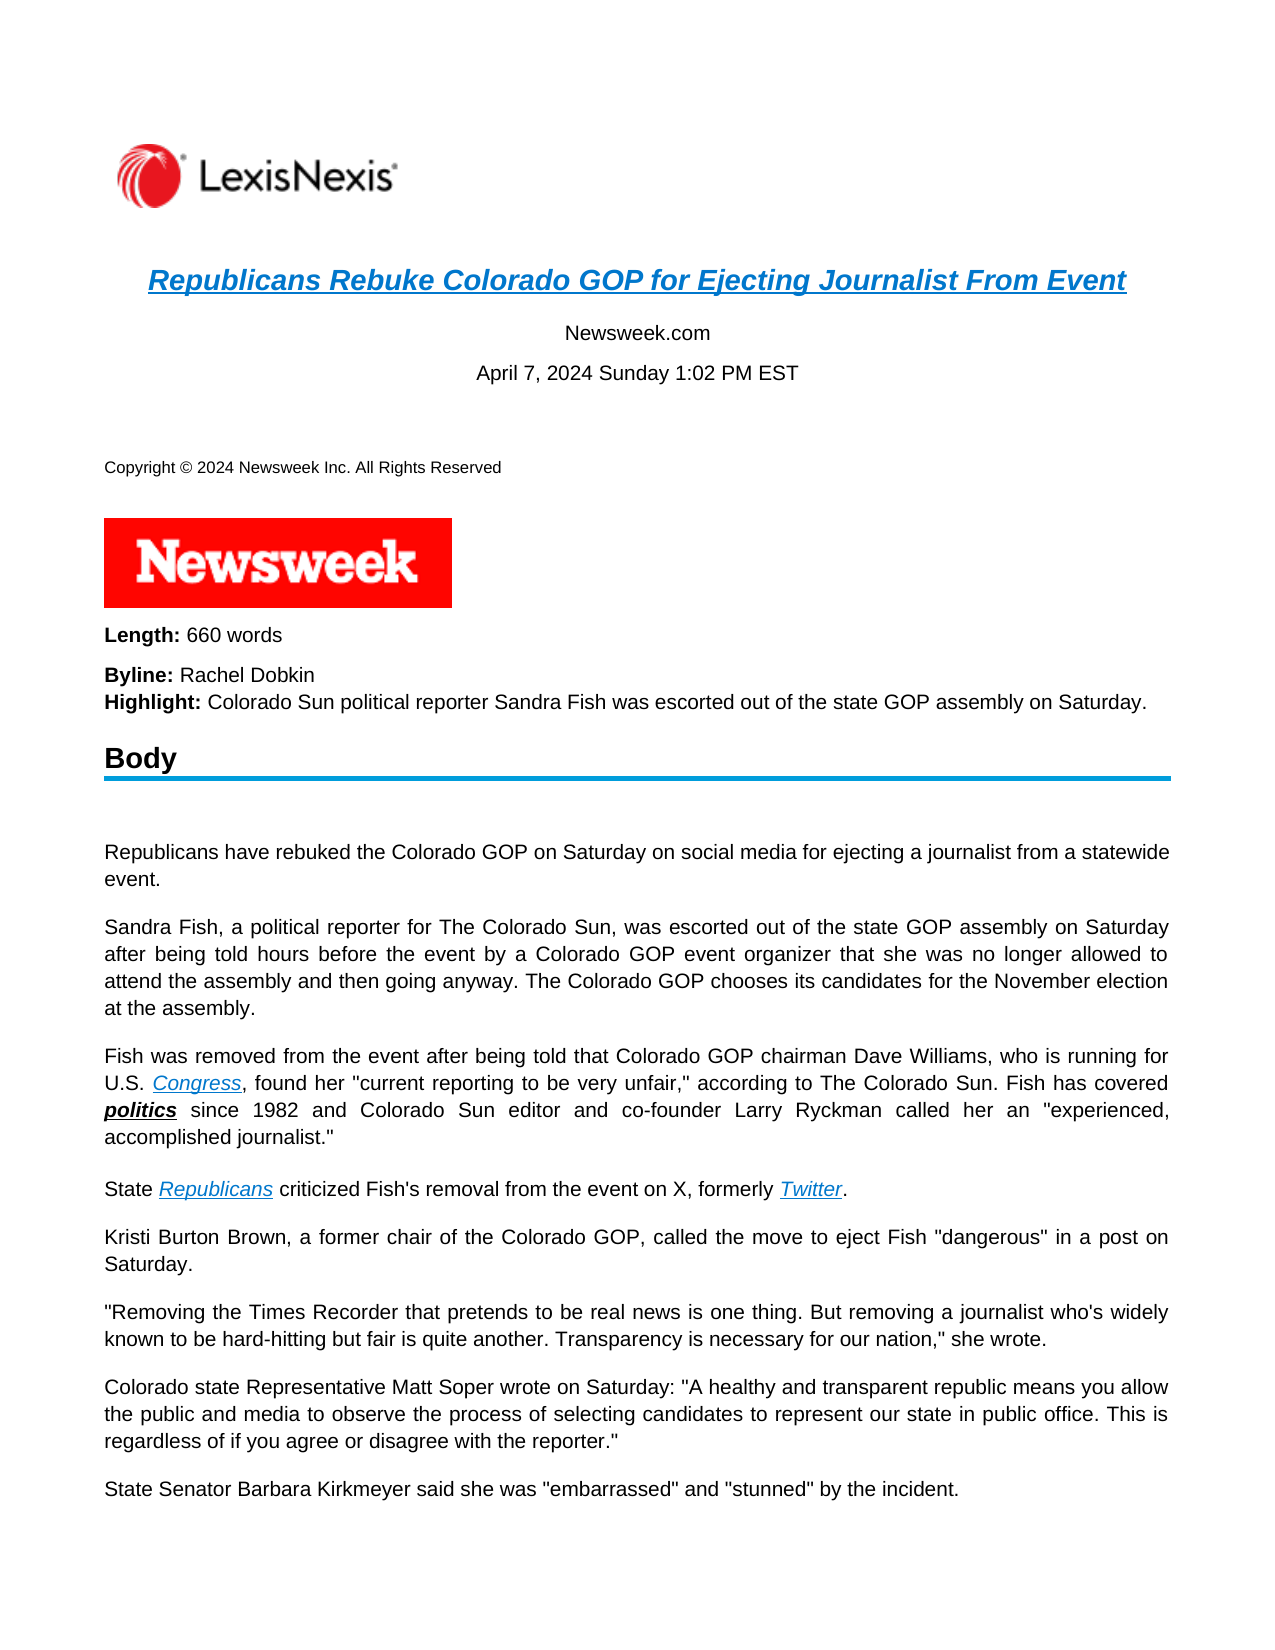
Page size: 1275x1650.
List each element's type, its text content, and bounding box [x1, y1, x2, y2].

text "Removing the Times Recorder that pretends to be real news is one thing. But removing a journalist who's widely known to be hard-hitting but fair is quite another. Transparency is necessary for our nation," she wrote. [104, 1297, 1171, 1351]
text Kristi Burton Brown, a former chair of the Colorado GOP, called the move to eject Fish "dangerous" in a post on Saturday. [104, 1222, 1171, 1276]
text State Republicans criticized Fish's removal from the event on X, formerly Twitter. [104, 1174, 1171, 1201]
text Body [104, 739, 1171, 774]
text Newsweek.com [104, 318, 1171, 345]
text Sandra Fish, a political reporter for The Colorado Sun, was escorted out of the state GOP assembly on Saturday after being told hours before the event by a Colorado GOP event organizer that she was no longer allowed to attend the assembly and then going anyway. The Colorado GOP chooses its candidates for the November election at the assembly. [104, 911, 1171, 1020]
text Byline: Rachel Dobkin [104, 660, 1171, 687]
picture [104, 518, 452, 608]
subtitle Republicans Rebuke Colorado GOP for Ejecting Journalist From Event [104, 261, 1171, 297]
text Fish was removed from the event after being told that Colorado GOP chairman Dave Williams, who is running for U.S. Congress, found her "current reporting to be very unfair," according to The Colorado Sun. Fish has covered politics since 1982 and Colorado Sun editor and co-founder Larry Ryckman called her an "experienced, accomplished journalist." [104, 1041, 1171, 1149]
text Colorado state Representative Matt Soper wrote on Saturday: "A healthy and transparent republic means you allow the public and media to observe the process of selecting candidates to represent our state in public office. This is regardless of if you agree or disagree with the reporter." [104, 1372, 1171, 1453]
text Copyright © 2024 Newsweek Inc. All Rights Reserved [104, 426, 1171, 477]
text State Senator Barbara Kirkmeyer said she was "embarrassed" and "stunned" by the incident. [104, 1474, 1171, 1501]
text Length: 660 words [104, 620, 1171, 647]
text Highlight: Colorado Sun political reporter Sandra Fish was escorted out of the state GOP assembly on Saturday. [104, 687, 1171, 714]
text Republicans have rebuked the Colorado GOP on Saturday on social media for ejecting a journalist from a statewide event. [104, 836, 1171, 891]
text April 7, 2024 Sunday 1:02 PM EST [104, 357, 1171, 384]
picture [104, 144, 412, 208]
